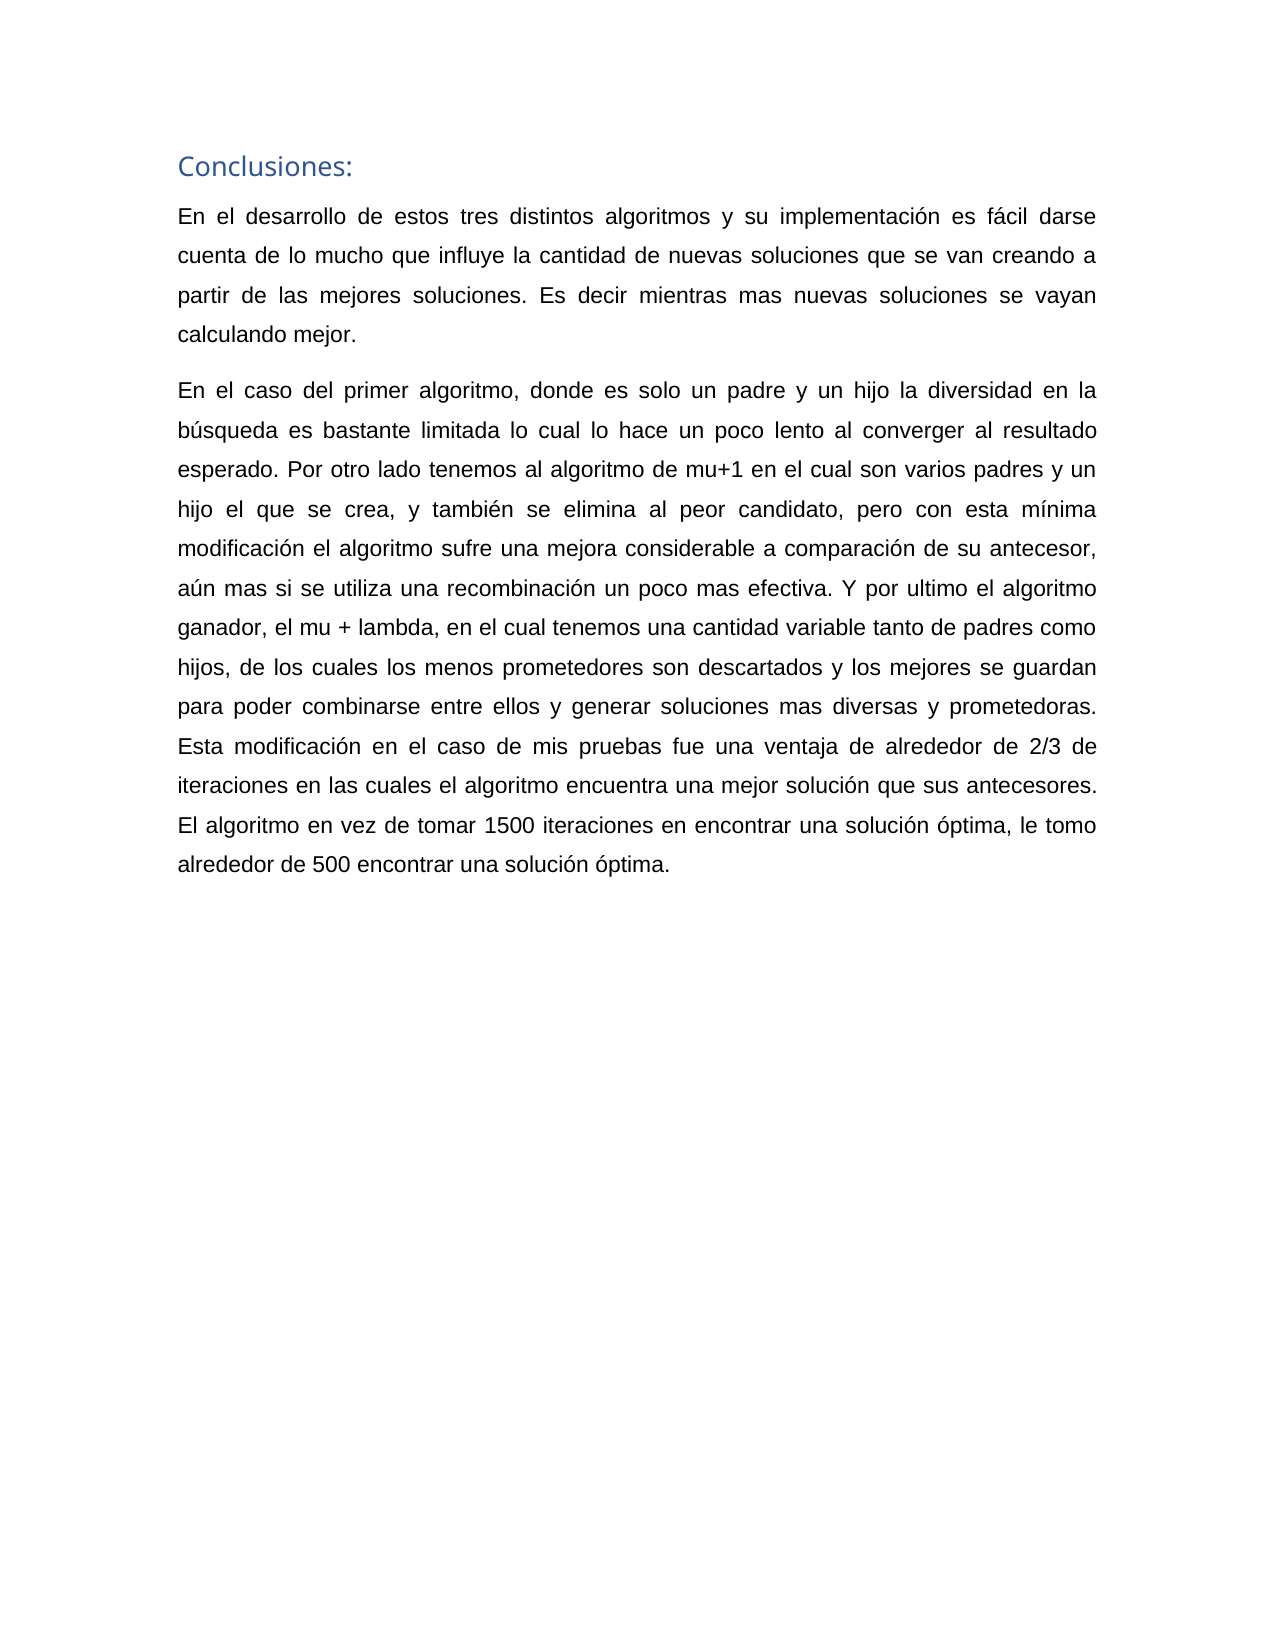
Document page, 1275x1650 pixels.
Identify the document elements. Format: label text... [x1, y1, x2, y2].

text En el caso del primer algoritmo, donde es solo un padre y un hijo la diversidad en la búsqueda es bastante limitada lo cual lo hace un poco lento al converger al resultado esperado. Por otro lado tenemos al algoritmo de mu+1 en el cual son varios padres y un hijo el que se crea, y también se elimina al peor candidato, pero con esta mínima modificación el algoritmo sufre una mejora considerable a comparación de su antecesor, aún mas si se utiliza una recombinación un poco mas efectiva. Y por ultimo el algoritmo ganador, el mu + lambda, en el cual tenemos una cantidad variable tanto de padres como hijos, de los cuales los menos prometedores son descartados y los mejores se guardan para poder combinarse entre ellos y generar soluciones mas diversas y prometedoras. Esta modificación en el caso de mis pruebas fue una ventaja de alrededor de 2/3 de iteraciones en las cuales el algoritmo encuentra una mejor solución que sus antecesores. El algoritmo en vez de tomar 1500 iteraciones en encontrar una solución óptima, le tomo alrededor de 500 encontrar una solución óptima. [177, 377, 1098, 878]
text En el desarrollo de estos tres distintos algoritmos y su implementación es fácil darse cuenta de lo mucho que influye la cantidad de nuevas soluciones que se van creando a partir de las mejores soluciones. Es decir mientras mas nuevas soluciones se vayan calculando mejor. [177, 203, 1098, 348]
subtitle Conclusiones: [177, 148, 1098, 184]
